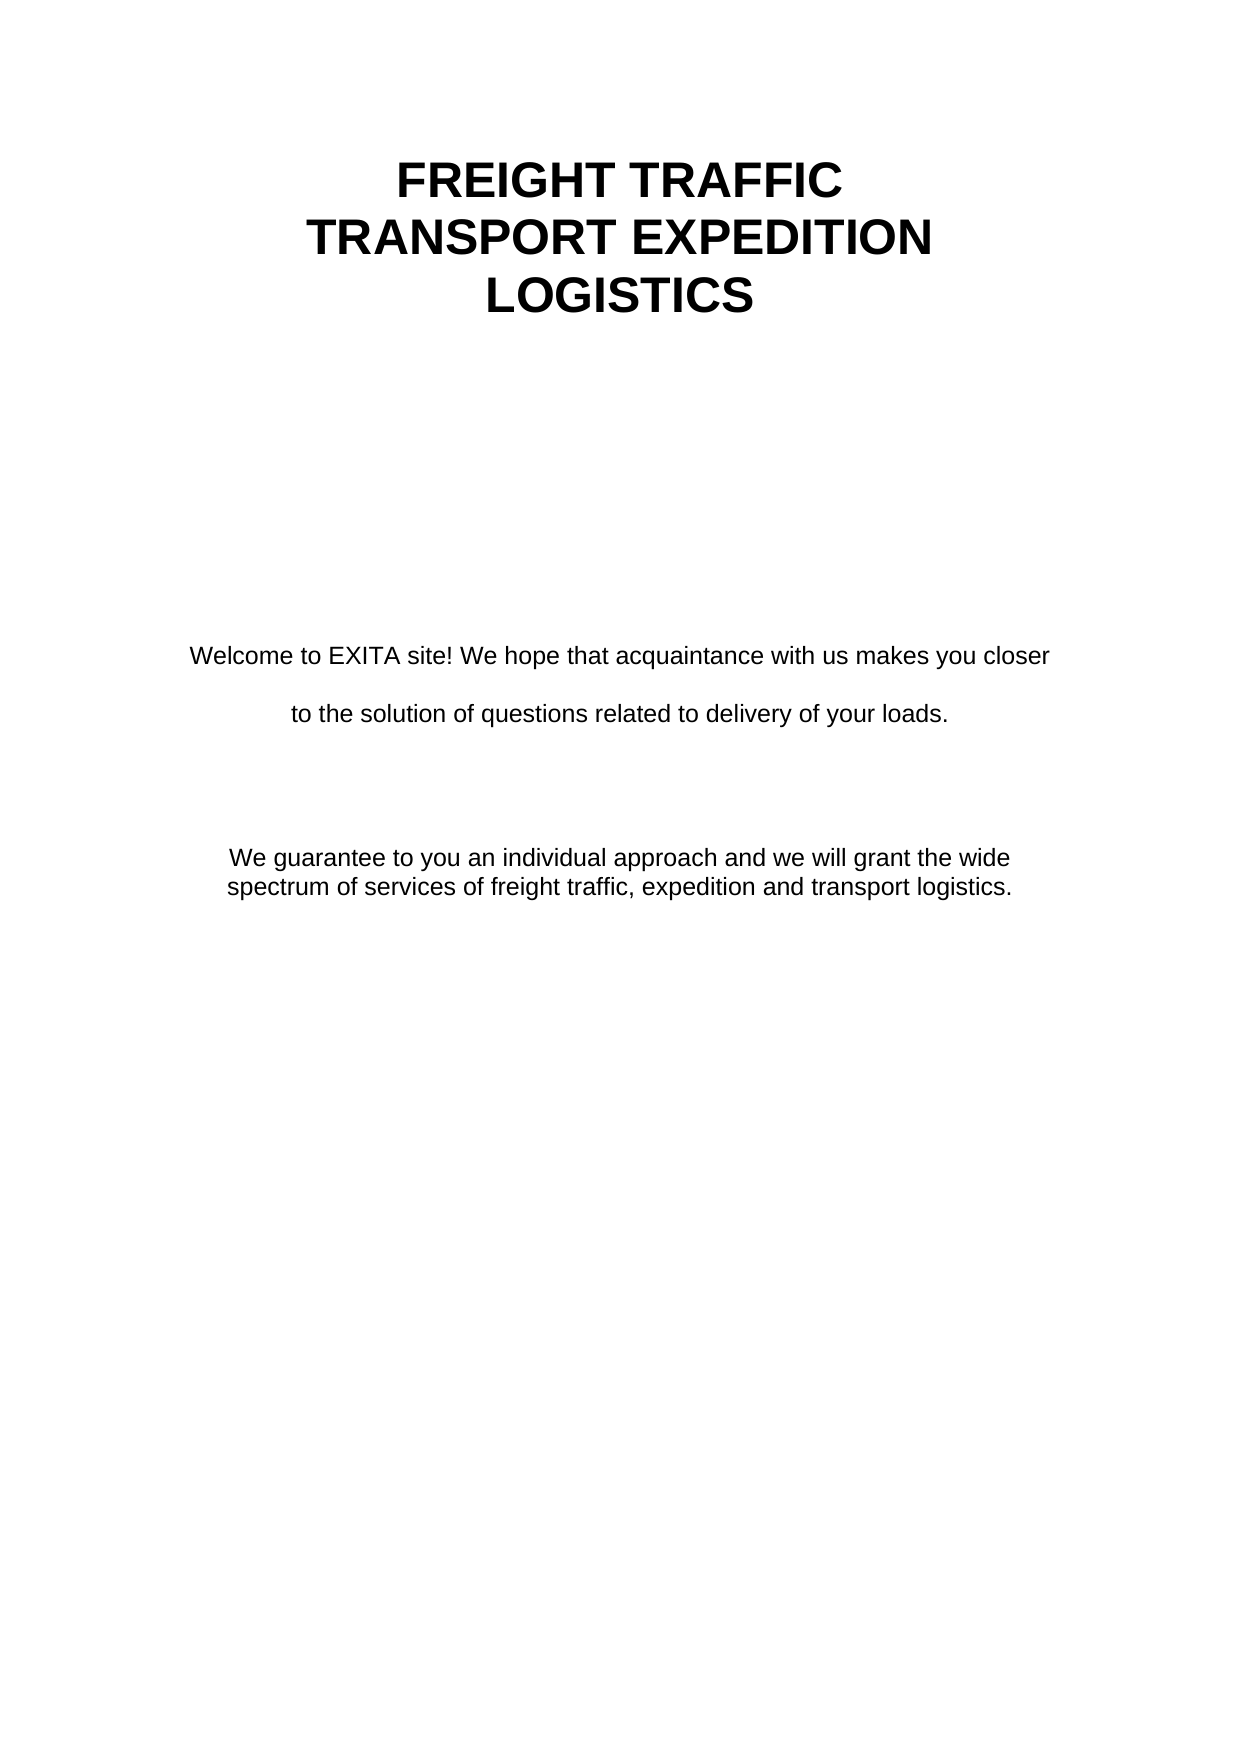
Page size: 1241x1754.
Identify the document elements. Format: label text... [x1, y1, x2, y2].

text We guarantee to you an individual approach and we will grant the wide spectrum of services of freight traffic, expedition and transport logistics. [187, 843, 1053, 901]
text FREIGHT TRAFFIC TRANSPORT EXPEDITION LOGISTICS [187, 150, 1053, 322]
text Welcome to EXITA site! We hope that acquaintance with us makes you closer to the solution of questions related to delivery of your loads. [187, 641, 1053, 756]
